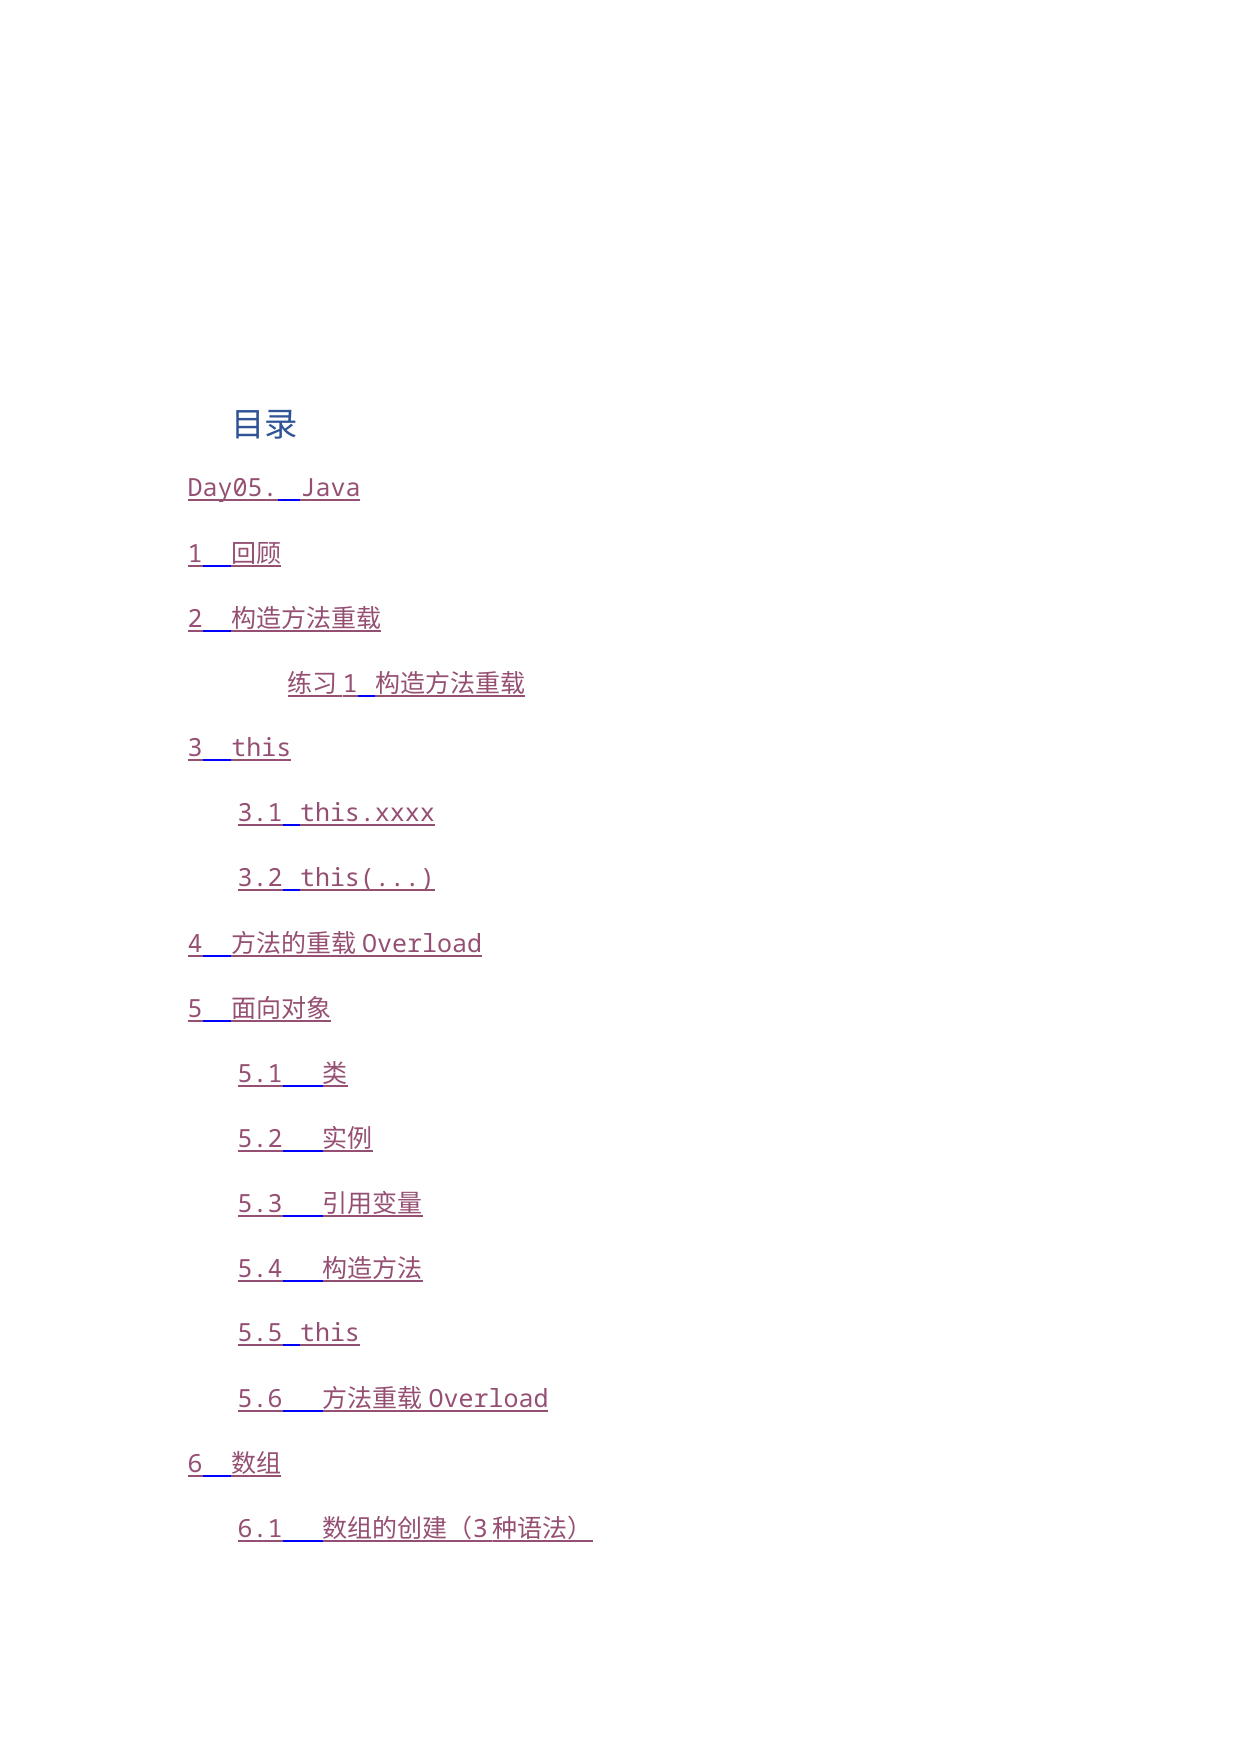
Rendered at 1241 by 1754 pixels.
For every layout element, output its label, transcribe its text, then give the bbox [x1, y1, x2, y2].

text 目录 [187, 389, 1053, 454]
text 5 面向对象 [187, 974, 1053, 1039]
text 1 回顾 [187, 519, 1053, 584]
text 6.1 数组的创建（3种语法） [237, 1494, 1053, 1559]
text 练习1 构造方法重载 [287, 649, 1053, 714]
text 5.5 this [237, 1299, 1053, 1364]
text 3.1 this.xxxx [237, 779, 1053, 844]
text 3 this [187, 714, 1053, 779]
text 6 数组 [187, 1429, 1053, 1494]
text 5.1 类 [237, 1039, 1053, 1104]
text 5.3 引用变量 [237, 1169, 1053, 1234]
text 3.2 this(...) [237, 844, 1053, 909]
text 5.4 构造方法 [237, 1234, 1053, 1299]
text 5.6 方法重载 Overload [237, 1364, 1053, 1429]
text 2 构造方法重载 [187, 584, 1053, 649]
text Day05. Java [187, 454, 1053, 519]
text 5.2 实例 [237, 1104, 1053, 1169]
text 4 方法的重载 Overload [187, 909, 1053, 974]
